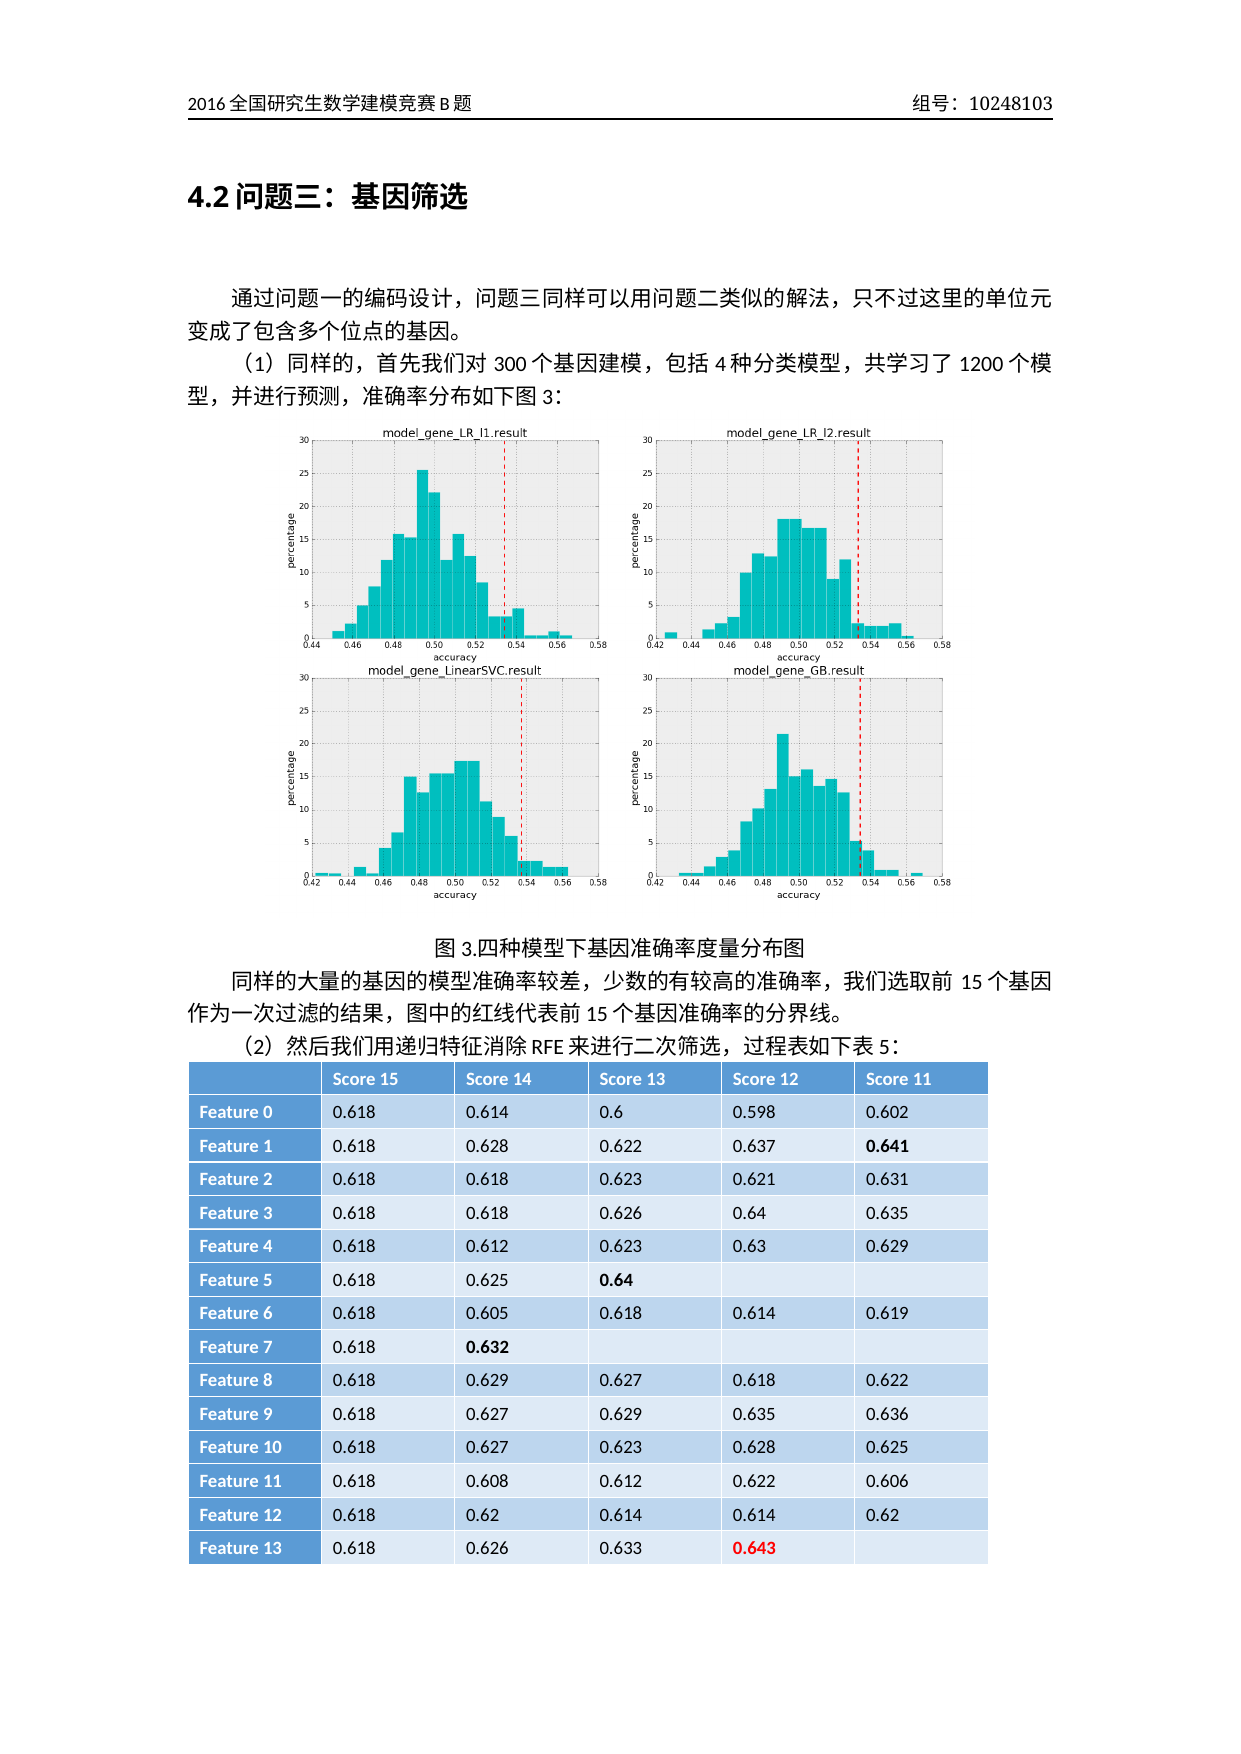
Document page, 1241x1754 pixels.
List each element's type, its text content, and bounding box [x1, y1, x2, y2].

table_cell [722, 1263, 854, 1296]
table_cell Feature 12 [189, 1498, 321, 1530]
table_header [189, 1062, 321, 1094]
table_cell 0.614 [455, 1095, 588, 1128]
table_header Score 12 [722, 1062, 854, 1094]
subtitle 4.2问题三：基因筛选 [187, 162, 1053, 227]
table_cell [855, 1263, 988, 1296]
table_cell [855, 1531, 988, 1564]
table_cell 0.622 [589, 1129, 721, 1161]
table_cell 0.612 [455, 1230, 588, 1262]
table_cell 0.614 [722, 1297, 854, 1329]
table_cell 0.618 [322, 1163, 454, 1195]
table_cell 0.62 [455, 1498, 588, 1530]
table_cell 0.637 [722, 1129, 854, 1161]
table_cell 0.618 [322, 1196, 454, 1228]
table_cell 0.622 [722, 1464, 854, 1497]
table_header Score 14 [455, 1062, 588, 1094]
table_cell 0.63 [722, 1230, 854, 1262]
table_cell 0.614 [722, 1498, 854, 1530]
table_cell 0.606 [855, 1464, 988, 1497]
table_cell 0.629 [855, 1230, 988, 1262]
text 通过问题一的编码设计，问题三同样可以用问题二类似的解法，只不过这里的单位元变成了包含多个位点的基因。 [187, 281, 1053, 346]
table_cell Feature 0 [189, 1095, 321, 1128]
picture [265, 410, 975, 918]
table_cell 0.618 [322, 1531, 454, 1564]
table_cell Feature 13 [189, 1531, 321, 1564]
table_cell 0.618 [322, 1230, 454, 1262]
table_cell 0.633 [589, 1531, 721, 1564]
table_cell Feature 4 [189, 1230, 321, 1262]
table_cell 0.618 [322, 1263, 454, 1296]
text 同样的大量的基因的模型准确率较差，少数的有较高的准确率，我们选取前15个基因作为一次过滤的结果，图中的红线代表前15个基因准确率的分界线。 [187, 963, 1053, 1028]
text （1）同样的，首先我们对300个基因建模，包括4种分类模型，共学习了1200个模型，并进行预测，准确率分布如下图3： [187, 346, 1053, 411]
table_cell 0.618 [322, 1431, 454, 1463]
table_cell [722, 1330, 854, 1363]
table_cell 0.602 [855, 1095, 988, 1128]
table_cell 0.627 [589, 1364, 721, 1396]
table_cell 0.631 [855, 1163, 988, 1195]
table_cell Feature 11 [189, 1464, 321, 1497]
table_cell 0.618 [322, 1095, 454, 1128]
table_cell 0.632 [455, 1330, 588, 1363]
table_cell 0.627 [455, 1431, 588, 1463]
table_cell 0.627 [455, 1397, 588, 1430]
table_cell 0.598 [722, 1095, 854, 1128]
table_header Score 13 [589, 1062, 721, 1094]
table_cell 0.618 [322, 1364, 454, 1396]
table_cell 0.618 [322, 1297, 454, 1329]
table_cell 0.612 [589, 1464, 721, 1497]
table_cell 0.635 [855, 1196, 988, 1228]
table_cell 0.621 [722, 1163, 854, 1195]
table_cell 0.622 [855, 1364, 988, 1396]
table_cell Feature 8 [189, 1364, 321, 1396]
table_cell 0.64 [589, 1263, 721, 1296]
table_cell Feature 3 [189, 1196, 321, 1228]
table_cell 0.643 [722, 1531, 854, 1564]
table_cell 0.605 [455, 1297, 588, 1329]
table_cell 0.618 [589, 1297, 721, 1329]
table_cell Feature 10 [189, 1431, 321, 1463]
table_cell 0.618 [722, 1364, 854, 1396]
table_cell 0.635 [722, 1397, 854, 1430]
table_cell 0.626 [589, 1196, 721, 1228]
table_cell [855, 1330, 988, 1363]
table_cell 0.641 [855, 1129, 988, 1161]
table_cell 0.623 [589, 1431, 721, 1463]
table_cell 0.625 [855, 1431, 988, 1463]
table_cell 0.629 [589, 1397, 721, 1430]
table_cell 0.618 [322, 1464, 454, 1497]
list 然后我们用递归特征消除RFE来进行二次筛选，过程表如下表5： [187, 1028, 1053, 1061]
table_cell 0.618 [322, 1397, 454, 1430]
text 图3.四种模型下基因准确率度量分布图 [187, 931, 1053, 963]
table_cell 0.619 [855, 1297, 988, 1329]
table_cell Feature 2 [189, 1163, 321, 1195]
table_cell 0.628 [455, 1129, 588, 1161]
table_cell Feature 1 [189, 1129, 321, 1161]
table_cell 0.618 [322, 1129, 454, 1161]
table_cell 0.618 [322, 1330, 454, 1363]
table_cell 0.623 [589, 1230, 721, 1262]
table_cell Feature 9 [189, 1397, 321, 1430]
table_cell 0.618 [455, 1196, 588, 1228]
table_cell 0.62 [855, 1498, 988, 1530]
table_cell 0.6 [589, 1095, 721, 1128]
table_header Score 11 [855, 1062, 988, 1094]
table_cell 0.623 [589, 1163, 721, 1195]
table_cell 0.628 [722, 1431, 854, 1463]
table_cell 0.636 [855, 1397, 988, 1430]
table_cell 0.625 [455, 1263, 588, 1296]
table_cell Feature 6 [189, 1297, 321, 1329]
table_cell 0.626 [455, 1531, 588, 1564]
table_cell 0.618 [455, 1163, 588, 1195]
table_cell [589, 1330, 721, 1363]
table_cell 0.608 [455, 1464, 588, 1497]
table_cell 0.629 [455, 1364, 588, 1396]
table_cell 0.618 [322, 1498, 454, 1530]
table_cell Feature 7 [189, 1330, 321, 1363]
table_header Score 15 [322, 1062, 454, 1094]
table_cell 0.64 [722, 1196, 854, 1228]
table_cell 0.614 [589, 1498, 721, 1530]
table_cell Feature 5 [189, 1263, 321, 1296]
